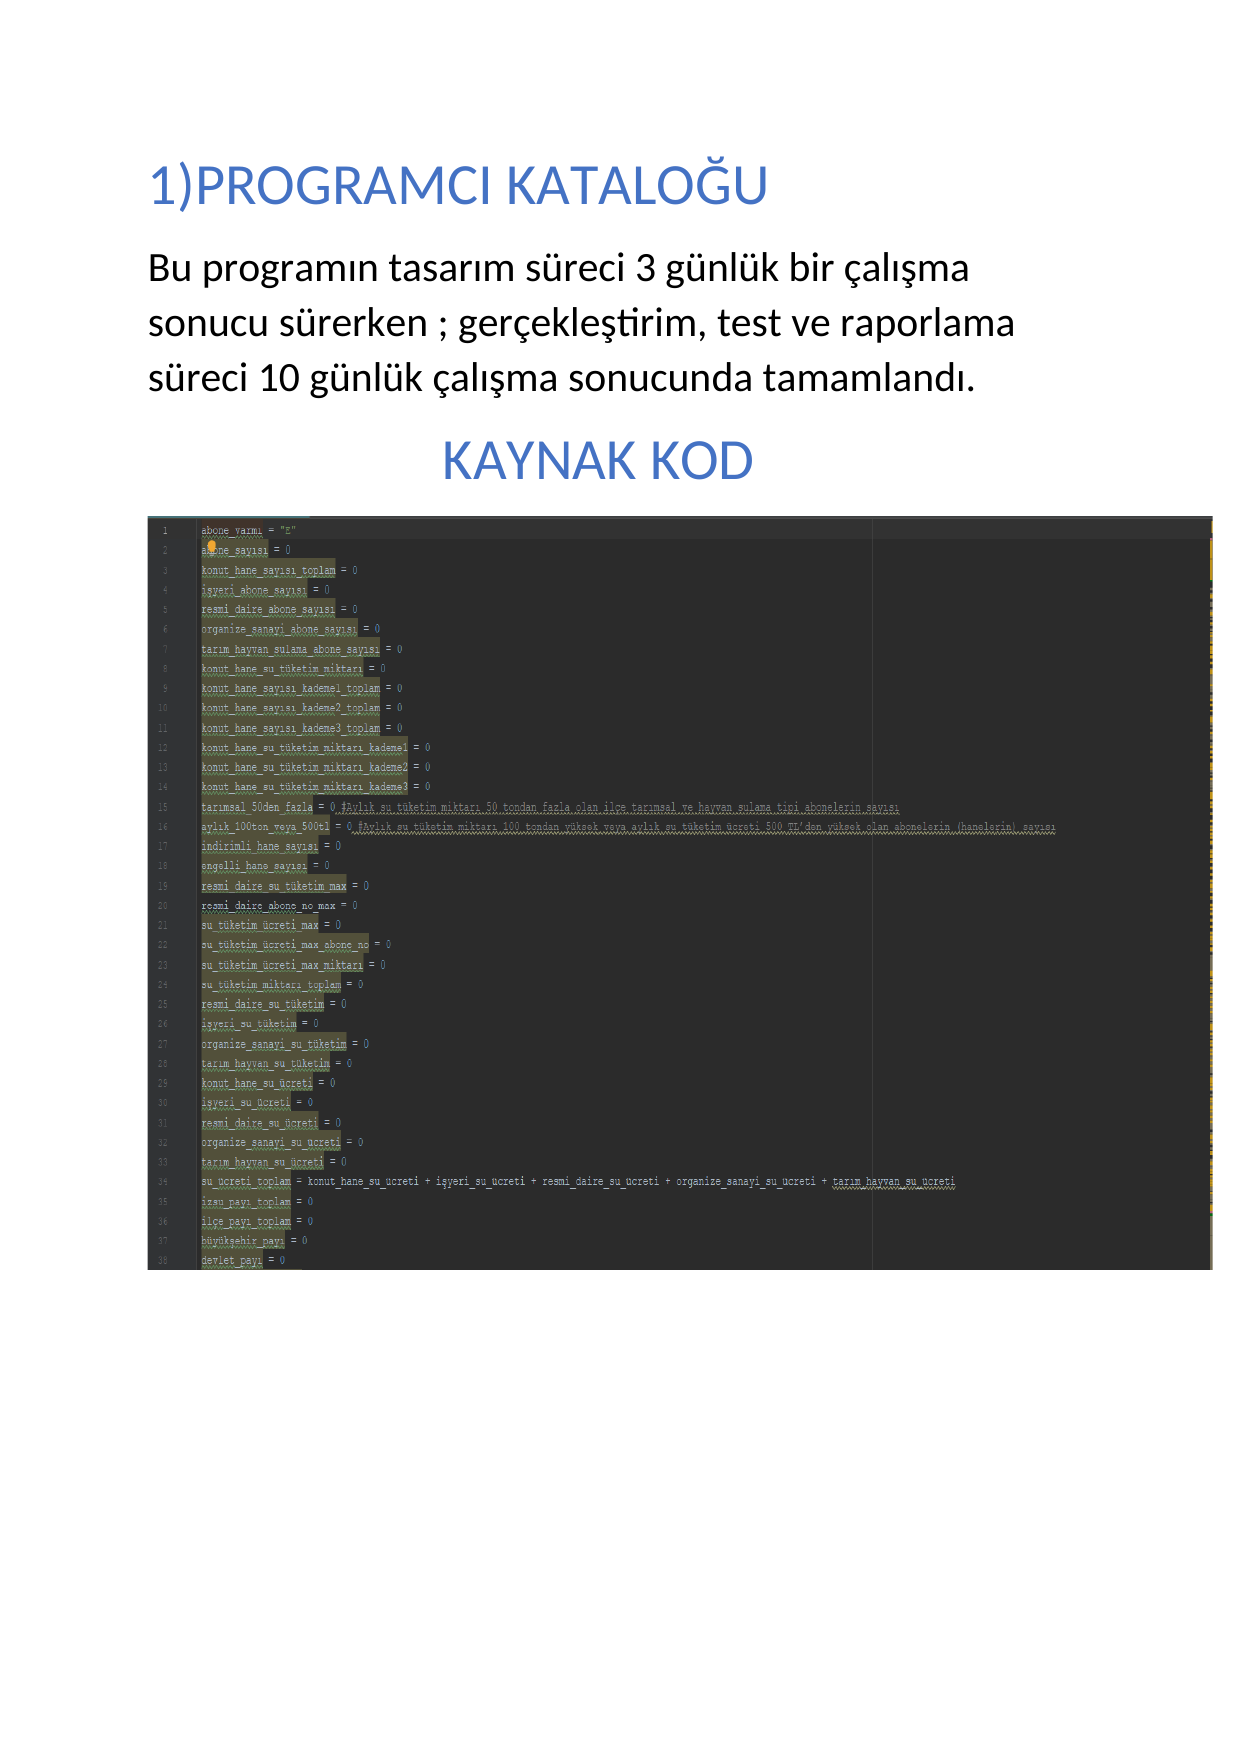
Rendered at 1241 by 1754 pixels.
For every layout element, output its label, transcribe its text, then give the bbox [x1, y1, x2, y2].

text 1)PROGRAMCI KATALOĞU [148, 148, 1093, 219]
text KAYNAK KOD [369, 422, 1093, 494]
picture [147, 516, 1213, 1270]
text Bu programın tasarım süreci 3 günlük bir çalışma sonucu sürerken ; gerçekleştirim, test ve raporlama süreci 10 günlük çalışma sonucunda tamamlandı. [148, 241, 1093, 402]
